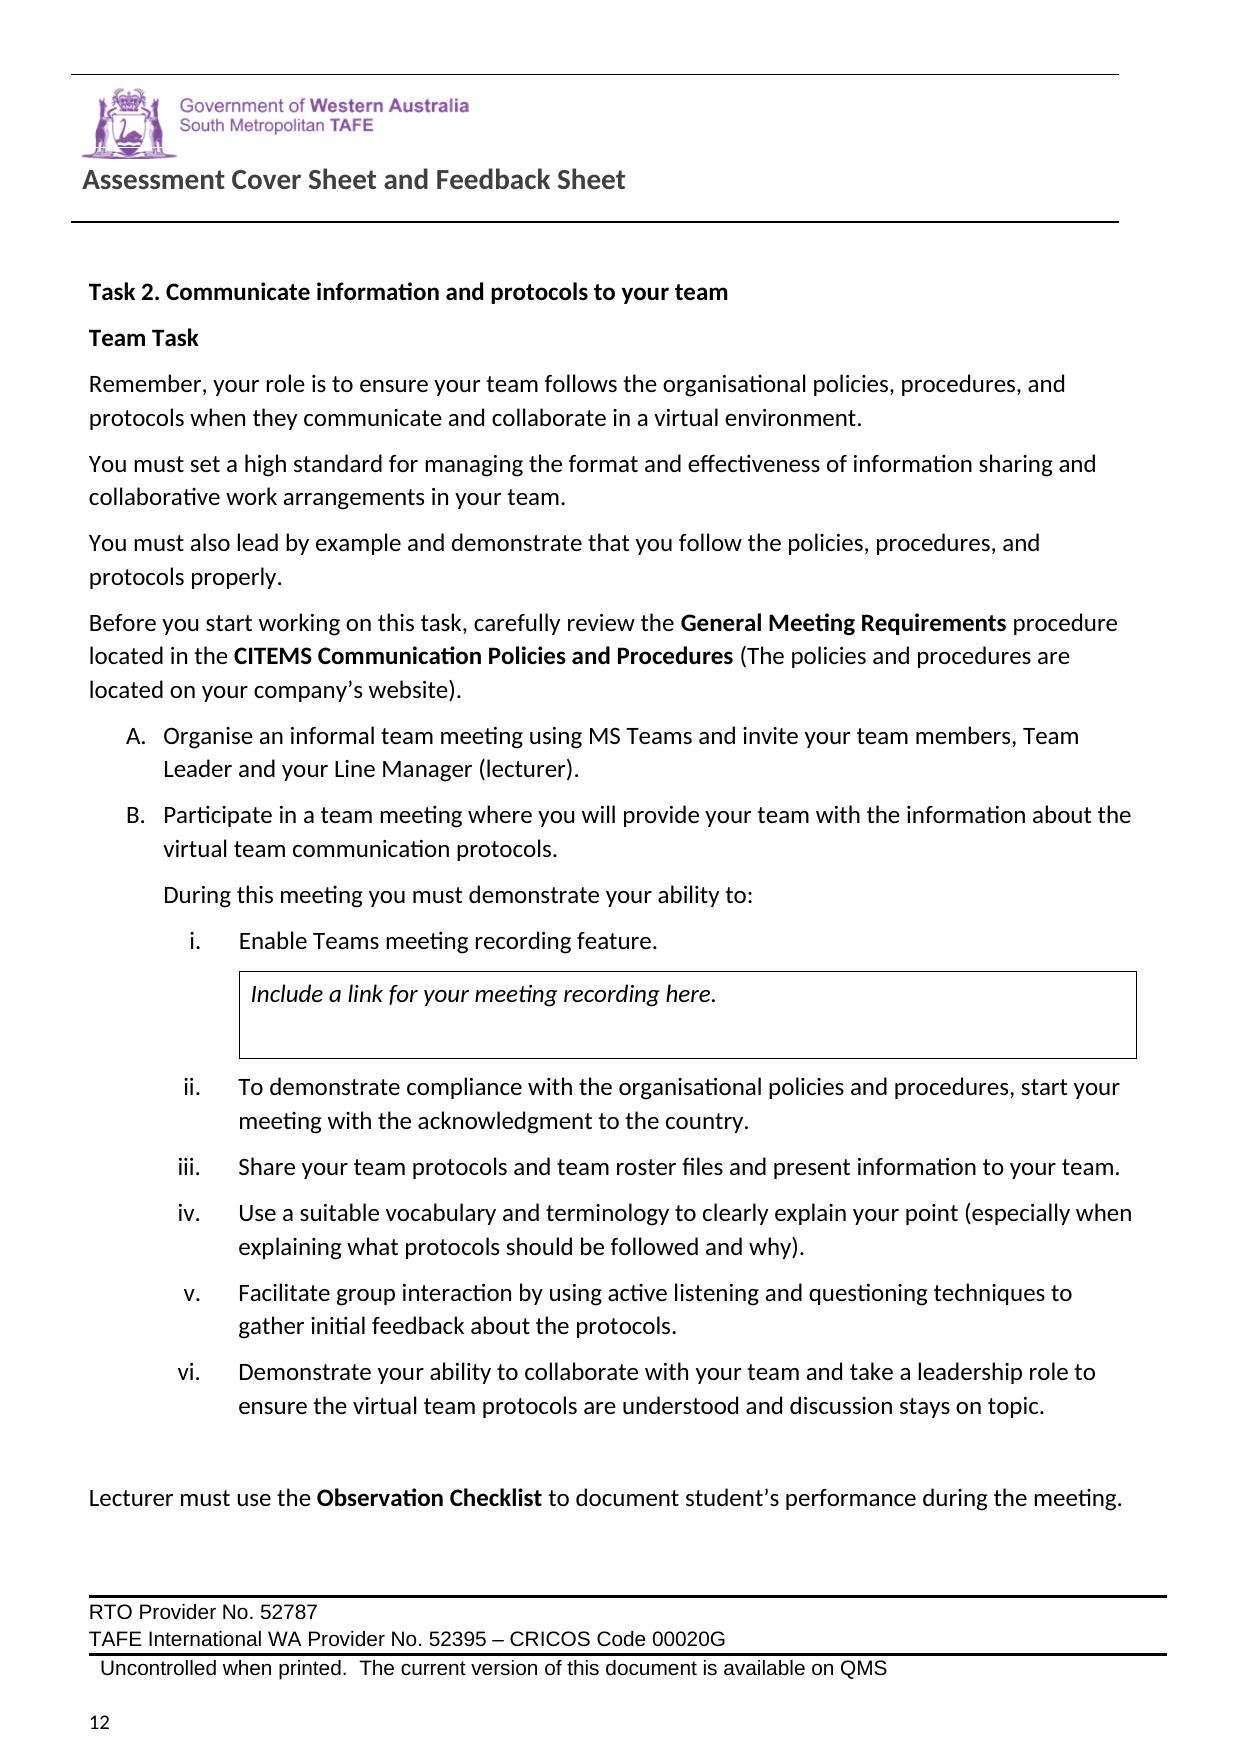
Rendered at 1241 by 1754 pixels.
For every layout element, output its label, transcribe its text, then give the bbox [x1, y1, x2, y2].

list Use a suitable vocabulary and terminology to clearly explain your point (especially when explaining what protocols should be followed and why). [201, 1197, 1137, 1261]
list Demonstrate your ability to collaborate with your team and take a leadership role to ensure the virtual team protocols are understood and discussion stays on topic. [201, 1356, 1137, 1420]
list Participate in a team meeting where you will provide your team with the information about the virtual team communication protocols. [126, 799, 1137, 864]
list Facilitate group interaction by using active listening and questioning techniques to gather initial feedback about the protocols. [201, 1277, 1137, 1341]
text Task 2. Communicate information and protocols to your team [89, 276, 1137, 307]
text Team Task [89, 322, 1137, 353]
list Share your team protocols and team roster files and present information to your team. [201, 1151, 1137, 1182]
text Before you start working on this task, carefully review the General Meeting Requirements procedure located in the CITEMS Communication Policies and Procedures (The policies and procedures are located on your company’s website). [89, 607, 1137, 704]
text Remember, your role is to ensure your team follows the organisational policies, procedures, and protocols when they communicate and collaborate in a virtual environment. [89, 368, 1137, 432]
text Lecturer must use the Observation Checklist to document student’s performance during the meeting. [89, 1482, 1137, 1512]
picture [81, 88, 469, 147]
table_header Include a link for your meeting recording here. [240, 972, 1136, 1058]
list During this meeting you must demonstrate your ability to: [163, 879, 1137, 910]
picture [81, 148, 469, 159]
list To demonstrate compliance with the organisational policies and procedures, start your meeting with the acknowledgment to the country. [201, 1071, 1137, 1136]
list Organise an informal team meeting using MS Teams and invite your team members, Team Leader and your Line Manager (lecturer). [126, 720, 1137, 784]
text You must also lead by example and demonstrate that you follow the policies, procedures, and protocols properly. [89, 527, 1137, 591]
text You must set a high standard for managing the format and effectiveness of information sharing and collaborative work arrangements in your team. [89, 448, 1137, 512]
list Enable Teams meeting recording feature. [201, 925, 1137, 956]
